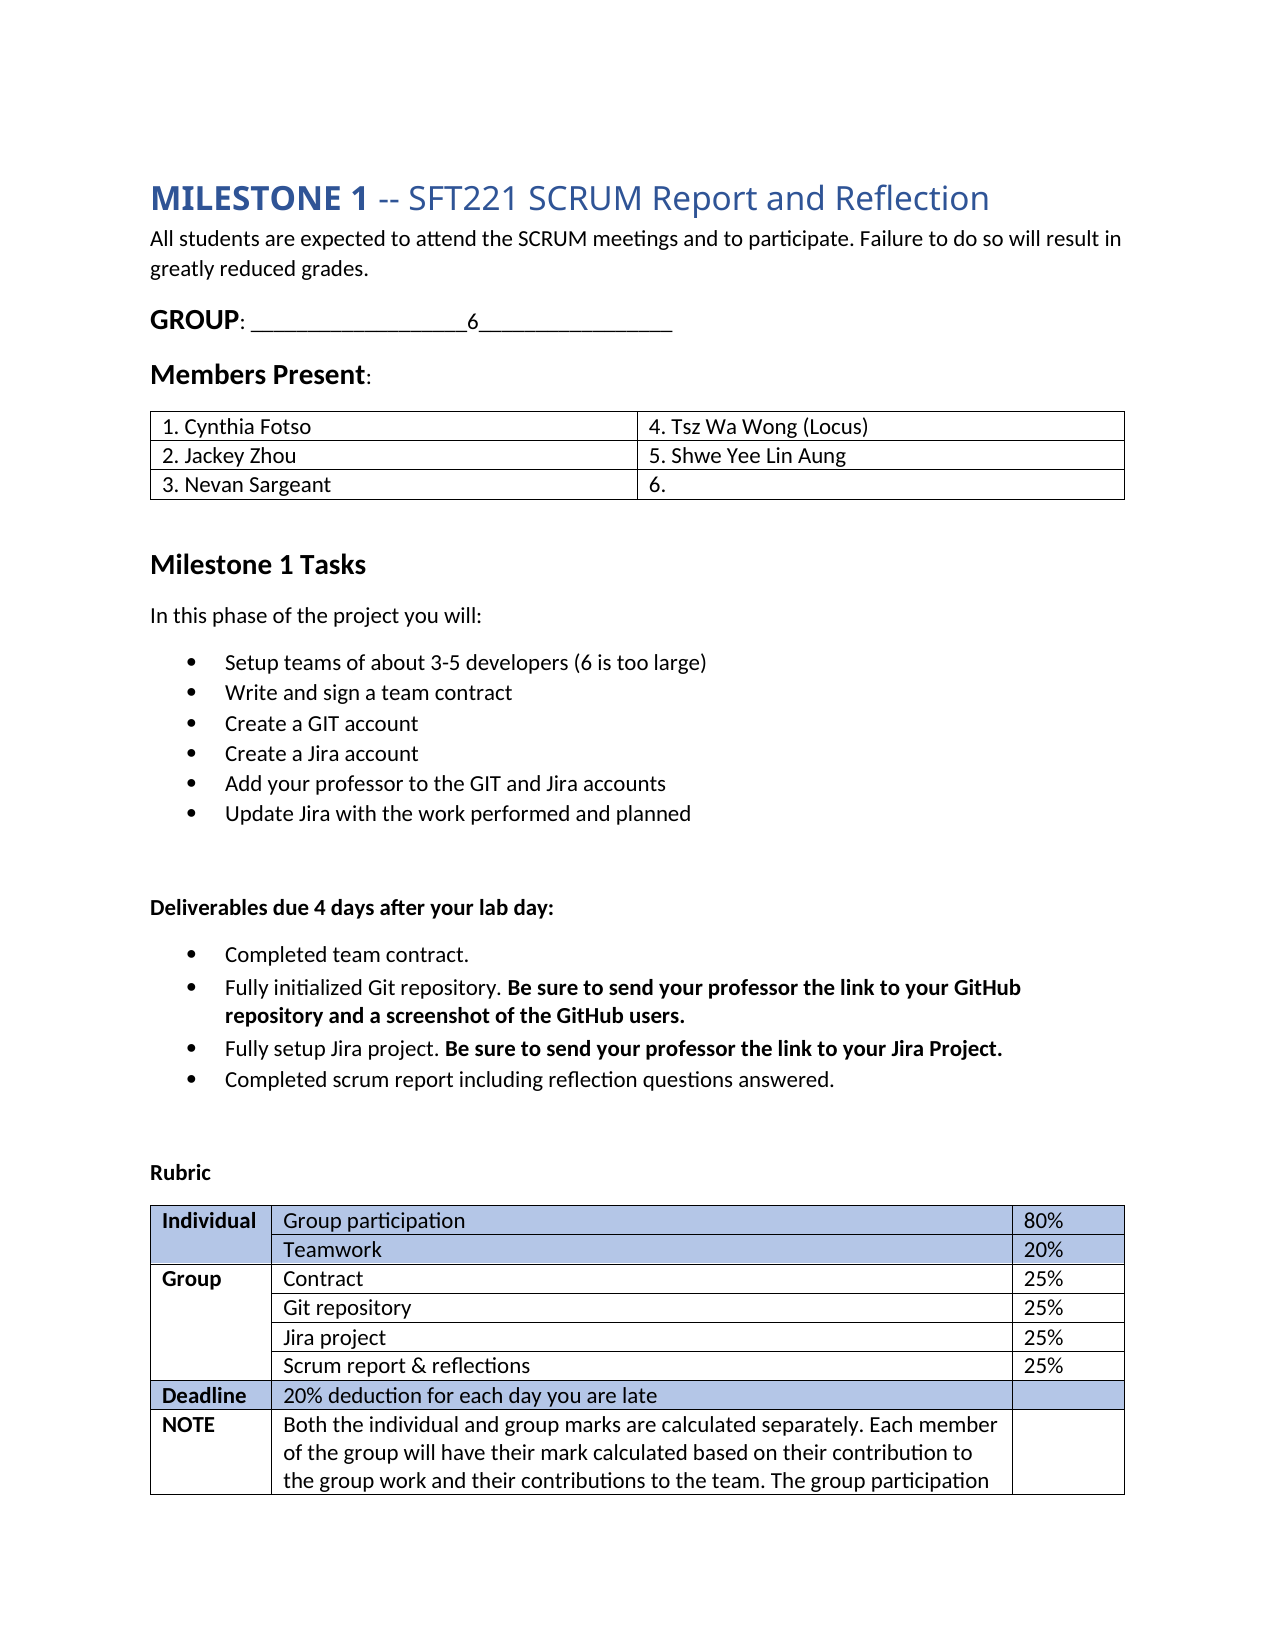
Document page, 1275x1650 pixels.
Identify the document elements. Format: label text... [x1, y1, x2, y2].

table_cell Git repository [272, 1294, 1012, 1322]
table_cell Jira project [272, 1323, 1012, 1351]
subtitle MILESTONE 1 -- SFT221 SCRUM Report and Reflection [150, 175, 1125, 220]
text Members Present: [150, 356, 1125, 392]
list Create a GIT account [187, 709, 1125, 737]
list Fully initialized Git repository. Be sure to send your professor the link to your GitHub repository and a screenshot of the GitHub users. [187, 973, 1125, 1029]
table_header Group participation [272, 1206, 1012, 1234]
table_cell 25% [1013, 1265, 1124, 1292]
text In this phase of the project you will: [150, 601, 1125, 629]
list Completed team contract. [187, 940, 1125, 968]
table_cell [1013, 1381, 1124, 1409]
table_cell 5. Shwe Yee Lin Aung [638, 441, 1124, 469]
list Completed scrum report including reflection questions answered. [187, 1065, 1125, 1093]
table_cell 25% [1013, 1352, 1124, 1380]
list Write and sign a team contract [187, 678, 1125, 707]
table_cell Teamwork [272, 1235, 1012, 1263]
table_header Individual [151, 1206, 271, 1263]
table_cell 25% [1013, 1294, 1124, 1322]
table_cell 20% deduction for each day you are late [272, 1381, 1012, 1409]
table_header 1. Cynthia Fotso [151, 412, 637, 440]
table_cell Deadline [151, 1381, 271, 1409]
table_cell [1013, 1410, 1124, 1494]
table_cell NOTE [151, 1410, 271, 1494]
text GROUP: ___________________6_________________ [150, 301, 1125, 337]
table_cell 3. Nevan Sargeant [151, 470, 637, 498]
list Update Jira with the work performed and planned [187, 799, 1125, 827]
list Create a Jira account [187, 739, 1125, 767]
text All students are expected to attend the SCRUM meetings and to participate. Failure to do so will result in greatly reduced grades. [150, 224, 1125, 282]
table_cell 2. Jackey Zhou [151, 441, 637, 469]
table_cell 25% [1013, 1323, 1124, 1351]
table_cell Scrum report & reflections [272, 1352, 1012, 1380]
table_cell Group [151, 1265, 271, 1380]
text Milestone 1 Tasks [150, 546, 1125, 582]
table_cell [272, 1410, 1012, 1494]
list Setup teams of about 3-5 developers (6 is too large) [187, 648, 1125, 676]
table_header 80% [1013, 1206, 1124, 1234]
text Rubric [150, 1158, 1125, 1186]
list Fully setup Jira project. Be sure to send your professor the link to your Jira Project. [187, 1034, 1125, 1062]
table_cell Contract [272, 1265, 1012, 1292]
text Deliverables due 4 days after your lab day: [150, 893, 1125, 921]
table_cell 6. [638, 470, 1124, 498]
table_cell 20% [1013, 1235, 1124, 1263]
table_header 4. Tsz Wa Wong (Locus) [638, 412, 1124, 440]
list Add your professor to the GIT and Jira accounts [187, 769, 1125, 797]
